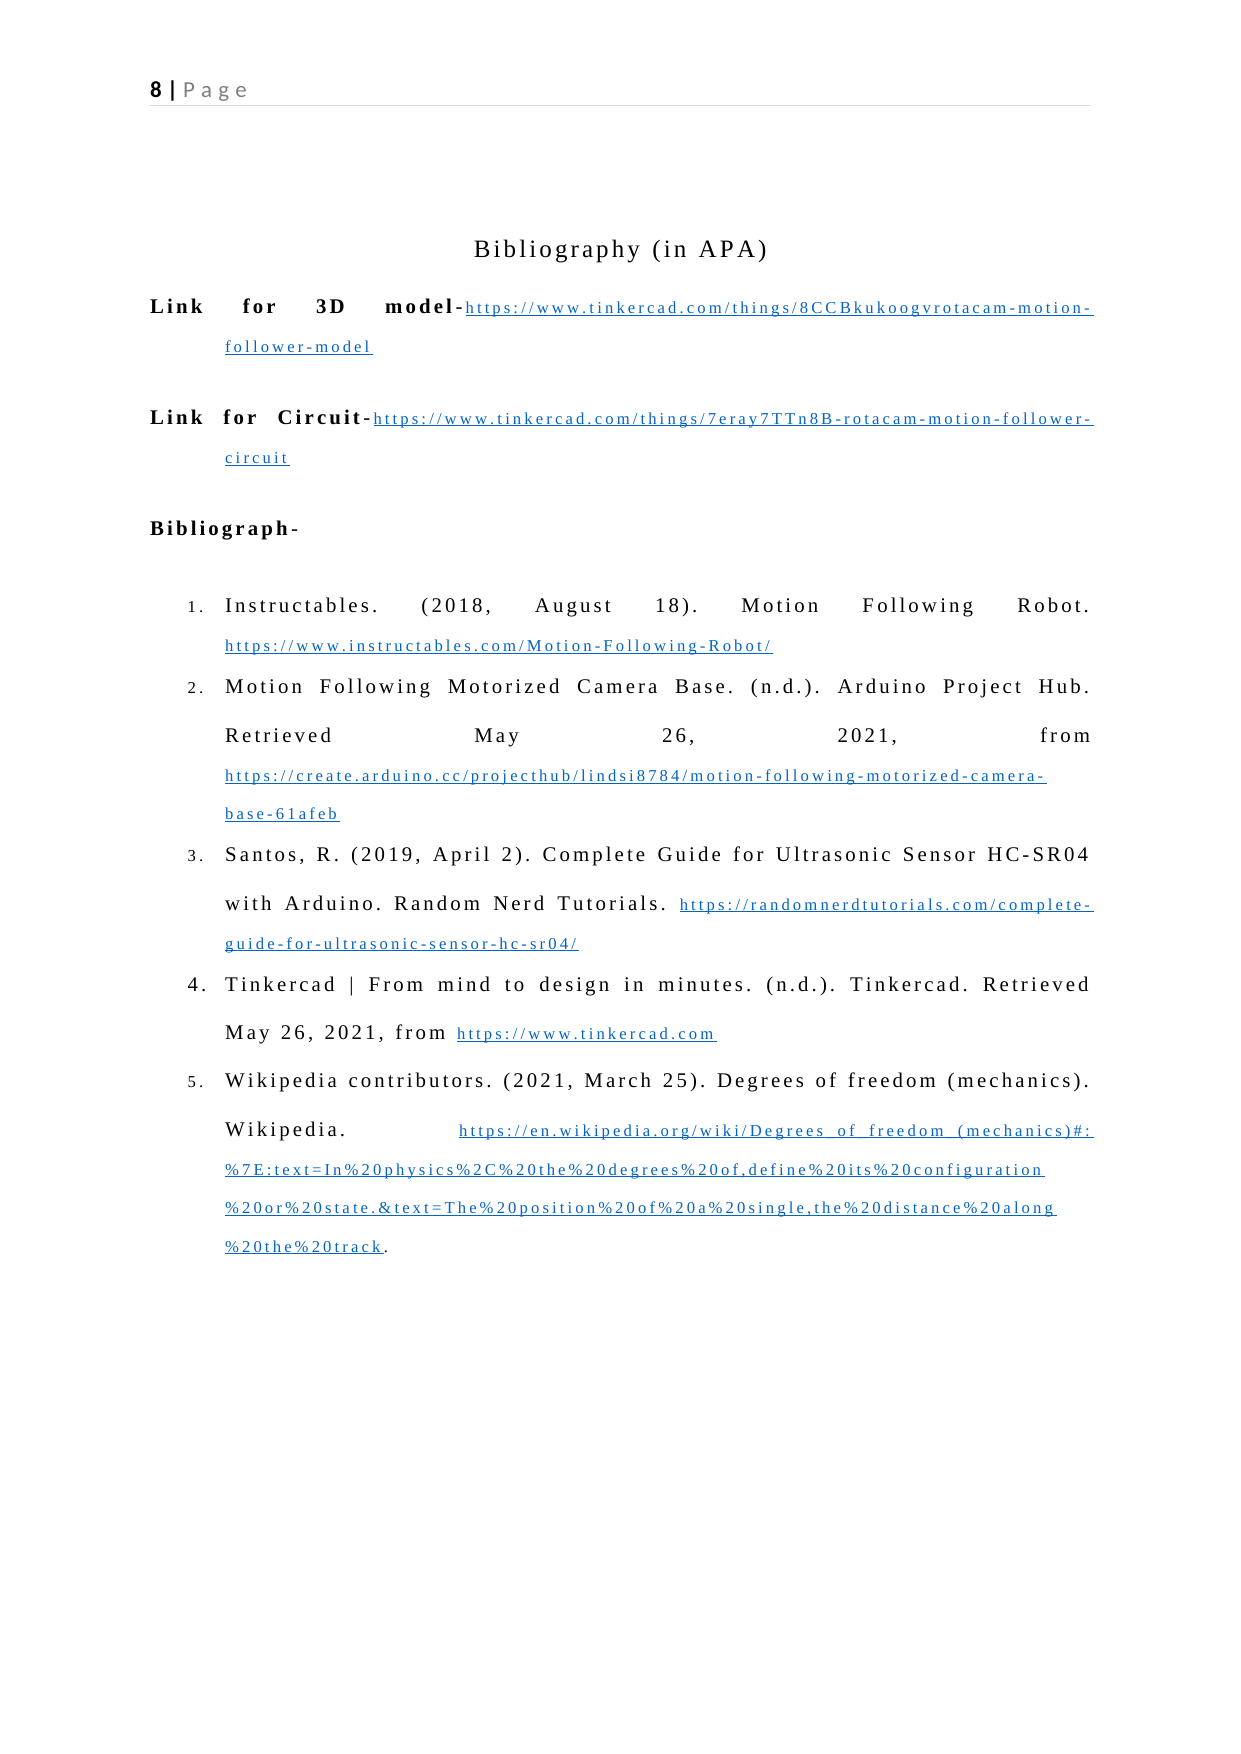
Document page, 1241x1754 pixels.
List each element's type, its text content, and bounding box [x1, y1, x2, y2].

text Link for 3D model-https://www.tinkercad.com/things/8CCBkukoogvrotacam-motion-follower-model [150, 294, 1090, 356]
list Motion Following Motorized Camera Base. (n.d.). Arduino Project Hub. Retrieved May 26, 2021, from https://create.arduino.cc/projecthub/lindsi8784/motion-following-motorized-camera-base-61afeb [187, 674, 1090, 823]
text Link for Circuit-https://www.tinkercad.com/things/7eray7TTn8B-rotacam-motion-follower-circuit [150, 405, 1090, 467]
text Bibliograph- [150, 516, 1090, 539]
list Instructables. (2018, August 18). Motion Following Robot. https://www.instructables.com/Motion-Following-Robot/ [187, 593, 1090, 655]
list Santos, R. (2019, April 2). Complete Guide for Ultrasonic Sensor HC-SR04 with Arduino. Random Nerd Tutorials. https://randomnerdtutorials.com/complete-guide-for-ultrasonic-sensor-hc-sr04/ [187, 842, 1090, 953]
list Tinkercad | From mind to design in minutes. (n.d.). Tinkercad. Retrieved May 26, 2021, from https://www.tinkercad.com [187, 972, 1090, 1044]
list Wikipedia contributors. (2021, March 25). Degrees of freedom (mechanics). Wikipedia. https://en.wikipedia.org/wiki/Degrees_of_freedom_(mechanics)#:%7E:text=In%20physics%2C%20the%20degrees%20of,define%20its%20configuration%20or%20state.&text=The%20position%20of%20a%20single,the%20distance%20along%20the%20track. [187, 1068, 1090, 1256]
text Bibliography (in APA) [150, 234, 1090, 263]
